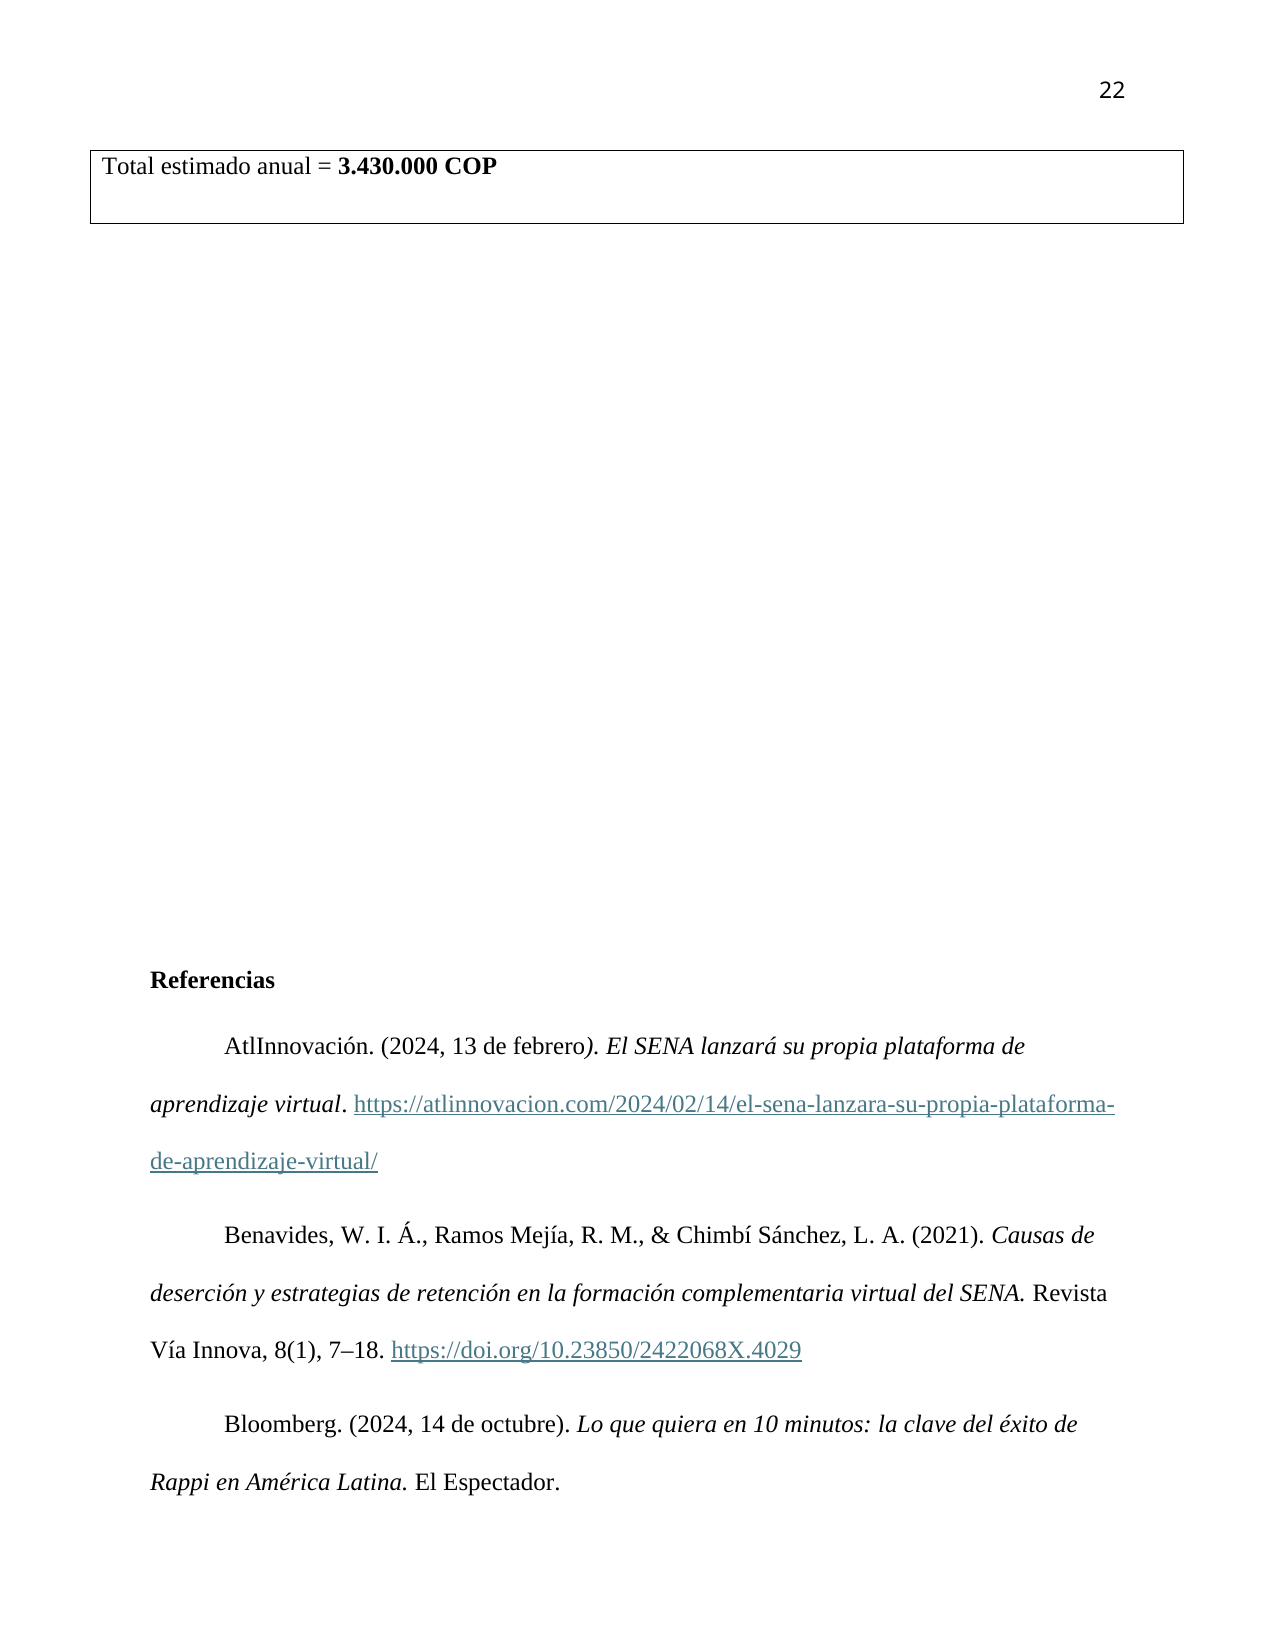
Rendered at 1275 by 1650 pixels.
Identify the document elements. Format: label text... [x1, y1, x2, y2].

subtitle Referencias [150, 965, 1125, 994]
text AtlInnovación. (2024, 13 de febrero). El SENA lanzará su propia plataforma de aprendizaje virtual. https://atlinnovacion.com/2024/02/14/el-sena-lanzara-su-propia-plataforma-de-aprendizaje-virtual/ [150, 1031, 1125, 1175]
text Benavides, W. I. Á., Ramos Mejía, R. M., & Chimbí Sánchez, L. A. (2021). Causas de deserción y estrategias de retención en la formación complementaria virtual del SENA. Revista Vía Innova, 8(1), 7–18. https://doi.org/10.23850/2422068X.4029 [150, 1220, 1125, 1364]
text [150, 1409, 1125, 1496]
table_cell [91, 151, 1183, 223]
